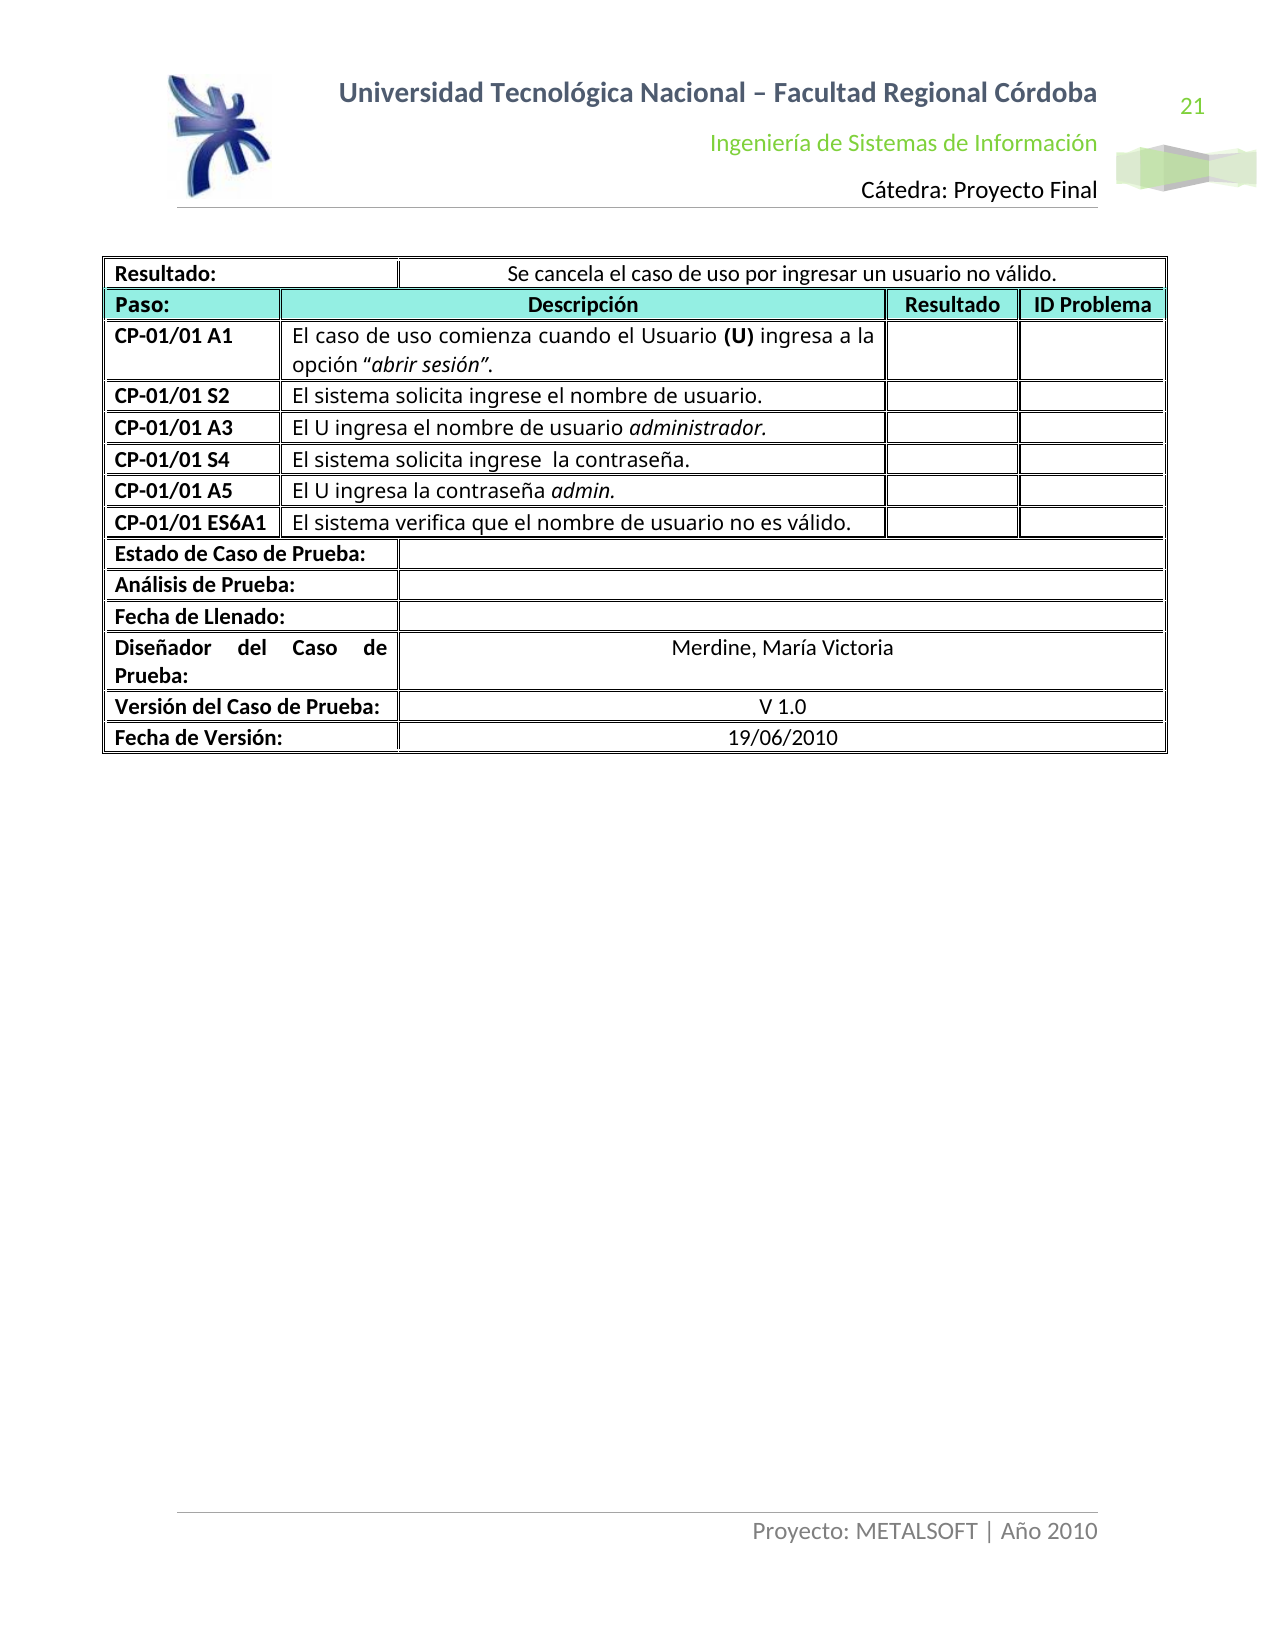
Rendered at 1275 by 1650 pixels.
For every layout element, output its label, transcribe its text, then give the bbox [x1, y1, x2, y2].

table_cell [1021, 319, 1165, 378]
table_cell [1021, 379, 1165, 410]
table_cell [888, 508, 1017, 536]
table_cell [888, 322, 1017, 378]
table_cell Diseñador del Caso de Prueba: [105, 630, 397, 689]
table_cell [1019, 410, 1167, 442]
table_cell CP-01/01 S2 [105, 379, 279, 410]
table_cell El sistema solicita ingrese la contraseña. [282, 445, 884, 473]
table_cell Análisis de Prueba: [105, 568, 397, 599]
table_cell Merdine, María Victoria [400, 630, 1165, 689]
table_cell 19/06/2010 [399, 720, 1167, 751]
table_cell El sistema solicita ingrese el nombre de usuario. [282, 382, 884, 410]
table_cell Paso: [103, 287, 281, 318]
table_cell CP-01/01 ES6A1 [105, 505, 279, 536]
table_cell [888, 413, 1017, 442]
table_cell Fecha de Llenado: [105, 599, 397, 630]
table_cell Versión del Caso de Prueba: [103, 689, 399, 720]
table_cell Descripción [282, 290, 884, 318]
table_cell Se cancela el caso de uso por ingresar un usuario no válido. [399, 259, 1165, 287]
table_cell El U ingresa el nombre de usuario administrador. [282, 413, 884, 442]
table_cell ID Problema [1019, 287, 1167, 318]
table_cell CP-01/01 A3 [103, 410, 281, 442]
table_cell El U ingresa la contraseña admin. [282, 476, 884, 505]
table_cell [1021, 505, 1165, 536]
table_cell Resultado [888, 290, 1017, 318]
table_cell [888, 445, 1017, 473]
picture [167, 74, 272, 199]
table_cell [400, 536, 1165, 567]
table_cell [1021, 442, 1165, 473]
table_cell Resultado: [105, 257, 399, 287]
table_cell [400, 568, 1165, 599]
table_cell V 1.0 [399, 689, 1167, 720]
table_cell [888, 476, 1017, 505]
table_cell [1019, 473, 1167, 505]
table_cell CP-01/01 A1 [105, 319, 279, 378]
table_cell CP-01/01 S4 [105, 442, 279, 473]
table_cell [400, 599, 1165, 630]
table_cell [888, 382, 1017, 410]
table_cell Fecha de Versión: [103, 720, 399, 751]
table_cell El sistema verifica que el nombre de usuario no es válido. [282, 508, 884, 536]
table_cell CP-01/01 A5 [103, 473, 281, 505]
table_cell Estado de Caso de Prueba: [105, 536, 397, 567]
table_cell El caso de uso comienza cuando el Usuario (U) ingresa a la opción “abrir sesión”. [282, 322, 884, 378]
